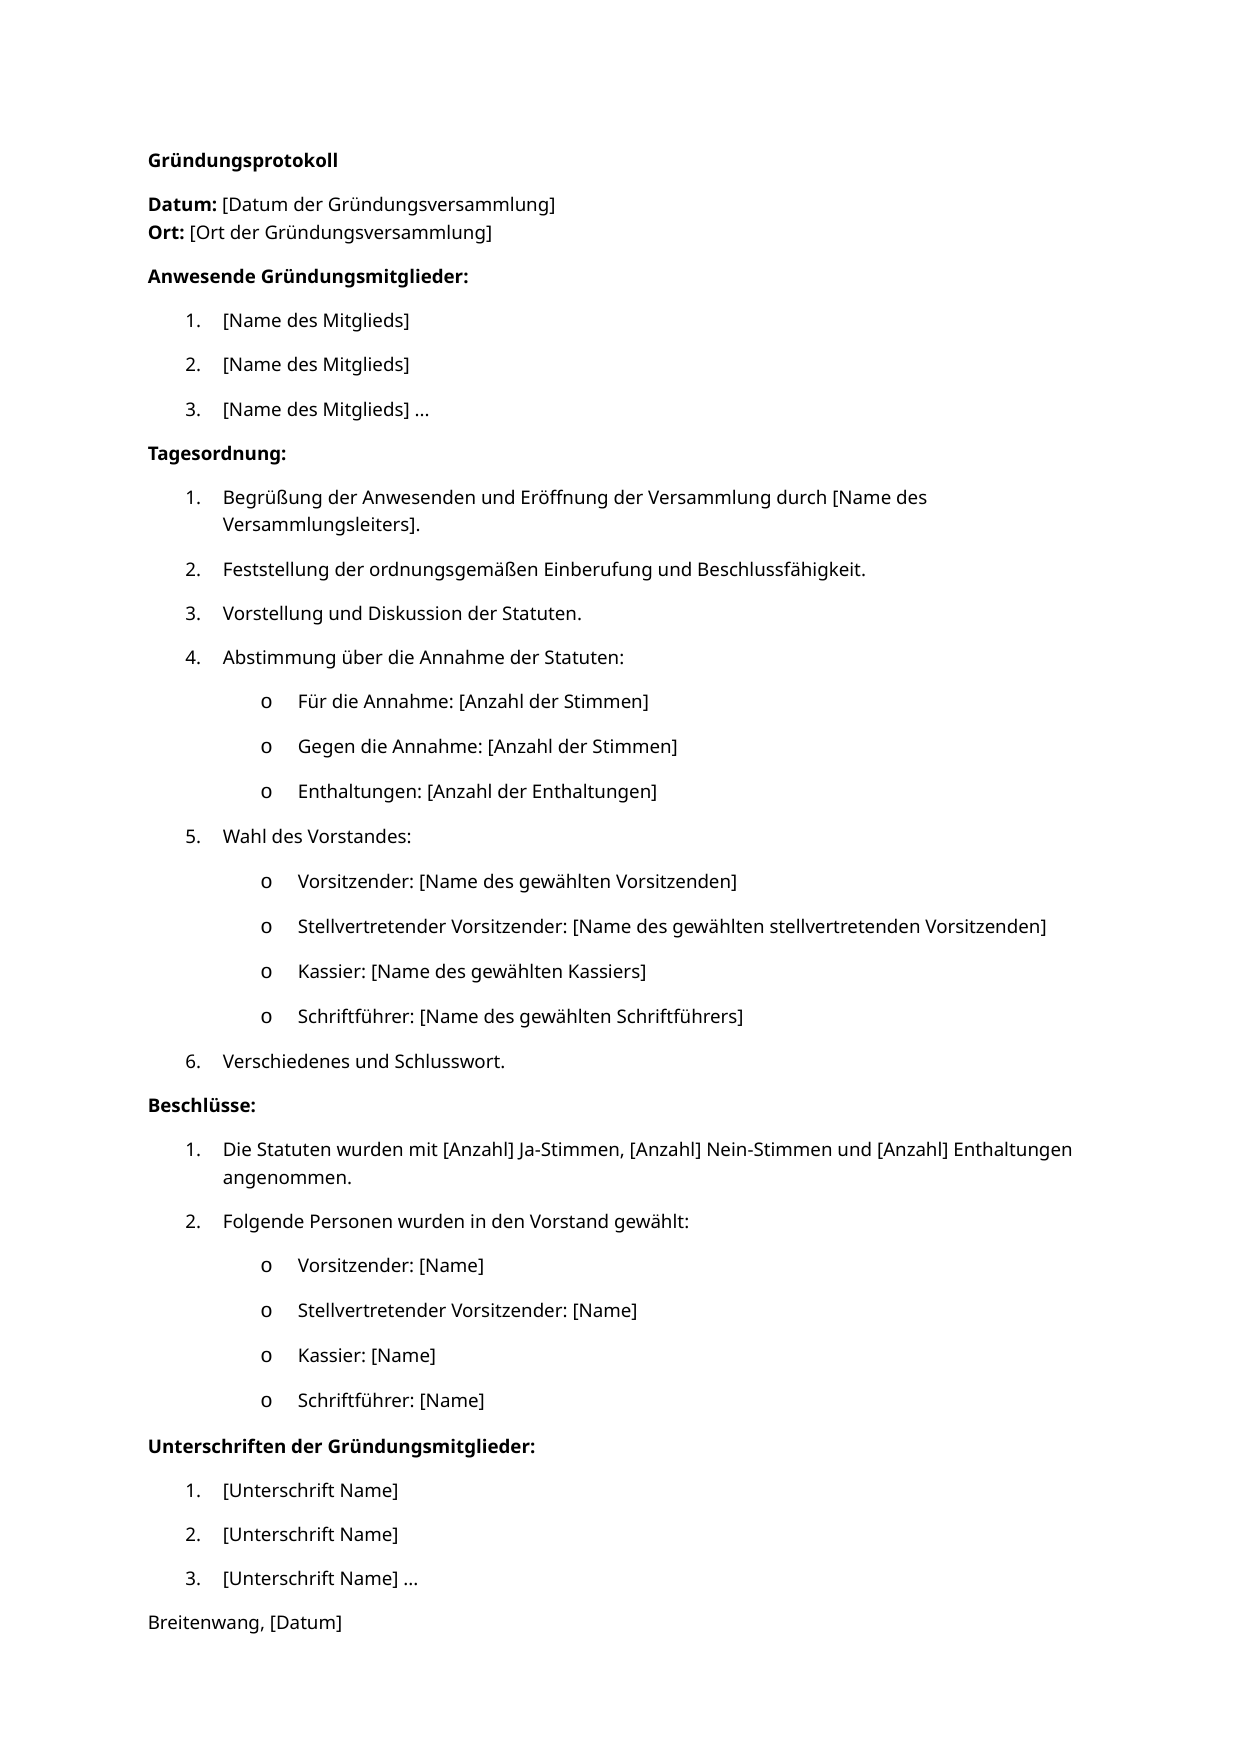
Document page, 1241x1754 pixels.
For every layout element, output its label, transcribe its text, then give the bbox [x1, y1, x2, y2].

list Stellvertretender Vorsitzender: [Name des gewählten stellvertretenden Vorsitzenden] [260, 913, 1093, 939]
list Schriftführer: [Name] [260, 1388, 1093, 1414]
list Vorstellung und Diskussion der Statuten. [185, 600, 1093, 626]
list Wahl des Vorstandes: [185, 824, 1093, 849]
list Für die Annahme: [Anzahl der Stimmen] [260, 688, 1093, 715]
text Datum: [Datum der Gründungsversammlung] Ort: [Ort der Gründungsversammlung] [148, 192, 1093, 245]
text Breitenwang, [Datum] [148, 1609, 1093, 1635]
list [Unterschrift Name] [185, 1521, 1093, 1547]
list Folgende Personen wurden in den Vorstand gewählt: [185, 1208, 1093, 1234]
text Beschlüsse: [148, 1092, 1093, 1118]
list Enthaltungen: [Anzahl der Enthaltungen] [260, 779, 1093, 805]
list Vorsitzender: [Name] [260, 1252, 1093, 1279]
text Tagesordnung: [148, 440, 1093, 466]
list Schriftführer: [Name des gewählten Schriftführers] [260, 1003, 1093, 1029]
list Begrüßung der Anwesenden und Eröffnung der Versammlung durch [Name des Versammlungsleiters]. [185, 484, 1093, 537]
text Unterschriften der Gründungsmitglieder: [148, 1433, 1093, 1458]
list Verschiedenes und Schlusswort. [185, 1048, 1093, 1074]
list [Name des Mitglieds] [185, 352, 1093, 377]
list Kassier: [Name des gewählten Kassiers] [260, 958, 1093, 984]
text Anwesende Gründungsmitglieder: [148, 263, 1093, 289]
list Stellvertretender Vorsitzender: [Name] [260, 1298, 1093, 1324]
list Gegen die Annahme: [Anzahl der Stimmen] [260, 733, 1093, 760]
text Gründungsprotokoll [148, 148, 1093, 173]
list [Unterschrift Name] ... [185, 1565, 1093, 1591]
list Feststellung der ordnungsgemäßen Einberufung und Beschlussfähigkeit. [185, 556, 1093, 581]
list Kassier: [Name] [260, 1343, 1093, 1369]
list Vorsitzender: [Name des gewählten Vorsitzenden] [260, 868, 1093, 894]
list [Unterschrift Name] [185, 1477, 1093, 1503]
list [Name des Mitglieds] [185, 308, 1093, 333]
list [Name des Mitglieds] ... [185, 396, 1093, 421]
list Die Statuten wurden mit [Anzahl] Ja-Stimmen, [Anzahl] Nein-Stimmen und [Anzahl] Enthaltungen angenommen. [185, 1137, 1093, 1190]
list Abstimmung über die Annahme der Statuten: [185, 644, 1093, 670]
